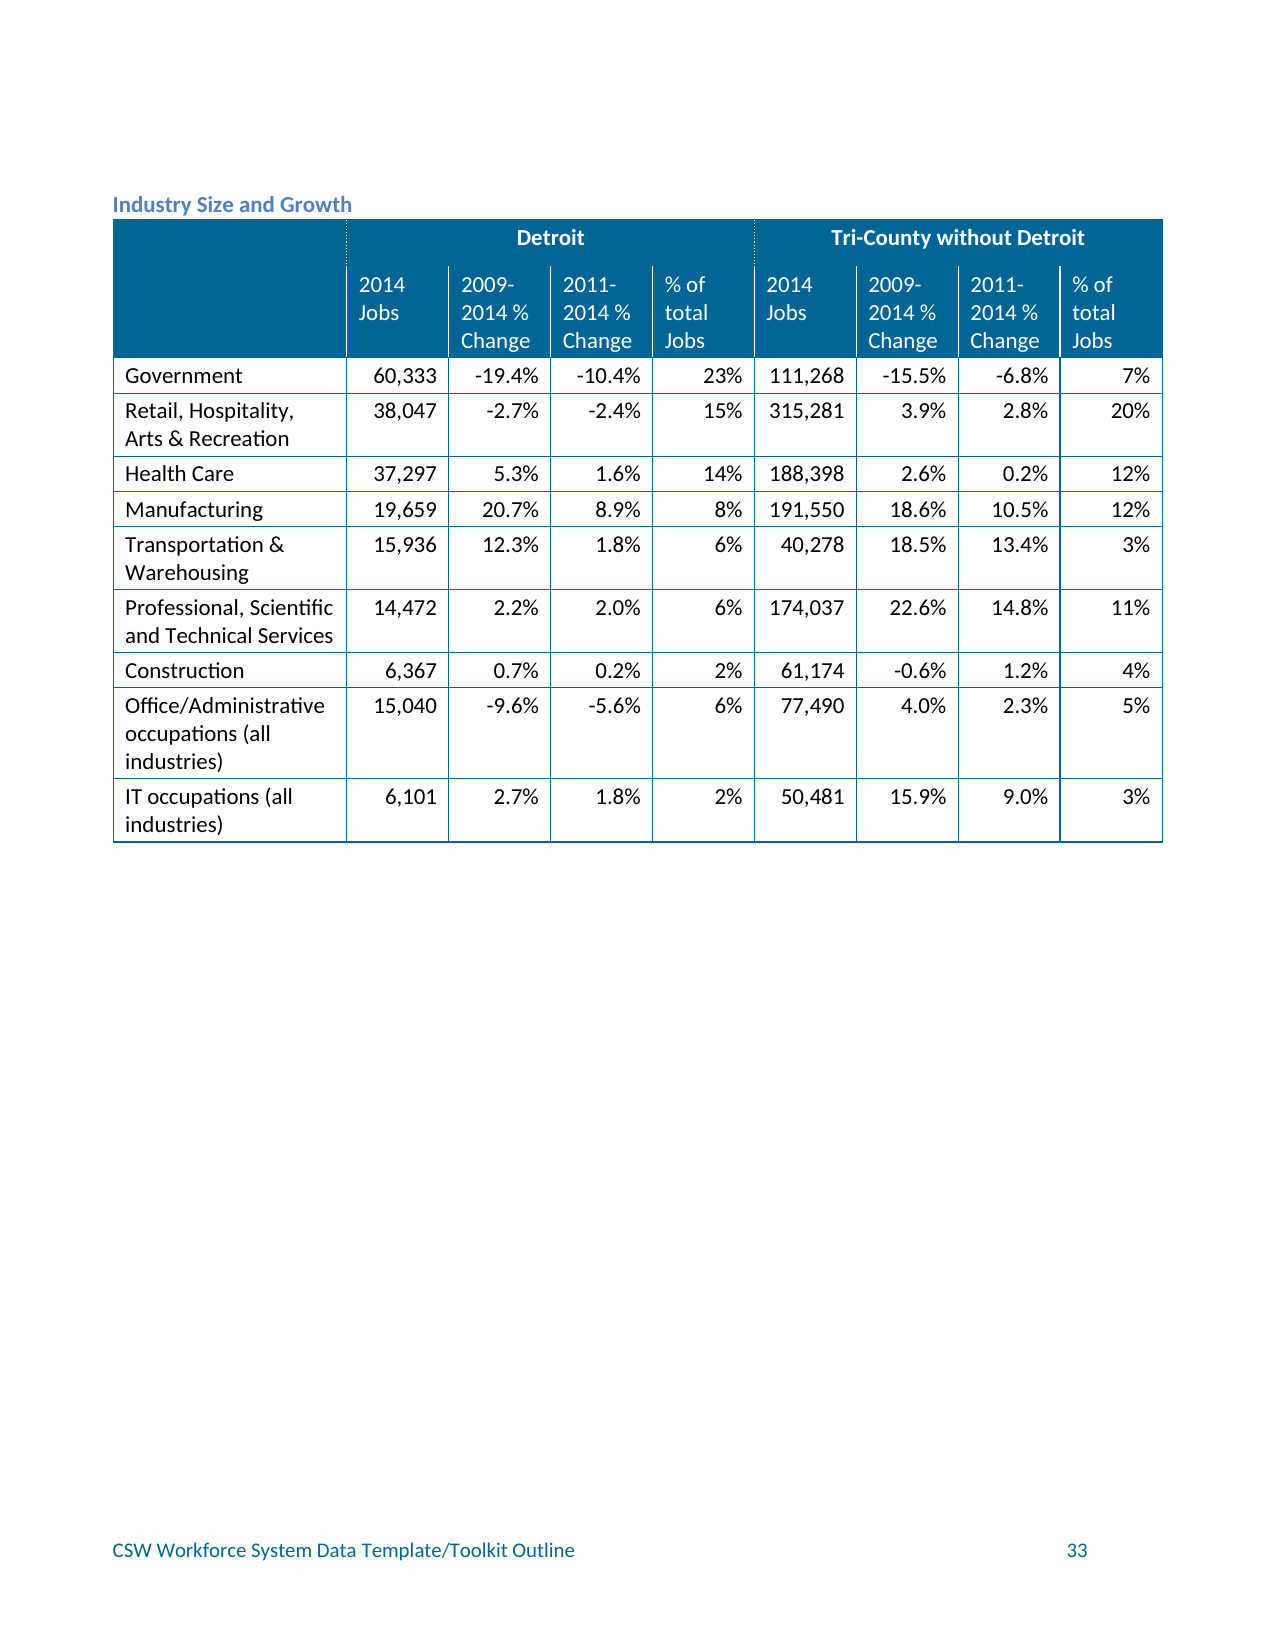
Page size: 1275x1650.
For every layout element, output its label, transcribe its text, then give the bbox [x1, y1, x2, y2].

table_cell 12% [1061, 492, 1162, 526]
table_cell 5.3% [449, 457, 550, 491]
table_cell 315,281 [755, 394, 856, 456]
table_cell 6% [653, 590, 754, 652]
table_cell 15,040 [347, 688, 448, 778]
table_cell 14,472 [347, 590, 448, 652]
table_cell 40,278 [755, 527, 856, 589]
table_cell 2009-2014 % Change [857, 267, 958, 357]
table_cell 15,936 [347, 527, 448, 589]
table_cell -0.6% [857, 653, 958, 687]
table_cell 191,550 [755, 492, 856, 526]
table_cell 6,101 [347, 779, 448, 841]
table_cell 6,367 [347, 653, 448, 687]
table_cell 5% [1061, 688, 1162, 778]
table_cell 11% [1061, 590, 1162, 652]
table_cell -10.4% [551, 358, 652, 392]
table_cell 61,174 [755, 653, 856, 687]
table_cell 4% [1061, 653, 1162, 687]
table_header Tri-County without [754, 220, 1162, 266]
table_cell -5.6% [551, 688, 652, 778]
table_cell 3% [1061, 779, 1162, 841]
table_cell 0.7% [449, 653, 550, 687]
table_cell 2.6% [857, 457, 958, 491]
table_cell 22.6% [857, 590, 958, 652]
table_cell 8% [653, 492, 754, 526]
table_cell 4.0% [857, 688, 958, 778]
table_cell 9.0% [959, 779, 1059, 841]
table_cell % of total Jobs [653, 267, 754, 357]
table_cell 20.7% [449, 492, 550, 526]
table_cell 12% [1061, 457, 1162, 491]
table_cell 2009-2014 % Change [449, 267, 550, 357]
table_cell 20% [1061, 394, 1162, 456]
table_cell 2.0% [551, 590, 652, 652]
table_cell 18.6% [857, 492, 958, 526]
table_cell 7% [1061, 358, 1162, 392]
table_cell 2.8% [959, 394, 1059, 456]
table_cell 12.3% [449, 527, 550, 589]
table_header [347, 220, 754, 266]
table_cell 1.2% [959, 653, 1059, 687]
table_cell 2% [653, 779, 754, 841]
table_cell Professional, Scientific and Technical Services [114, 590, 346, 652]
table_cell 0.2% [959, 457, 1059, 491]
table_cell 1.6% [551, 457, 652, 491]
table_cell Transportation & Warehousing [114, 527, 346, 589]
table_cell 15% [653, 394, 754, 456]
table_cell 2.3% [959, 688, 1059, 778]
table_cell 2014 Jobs [347, 267, 448, 357]
table_cell 1.8% [551, 779, 652, 841]
table_cell 37,297 [347, 457, 448, 491]
table_cell 38,047 [347, 394, 448, 456]
table_cell -6.8% [959, 358, 1059, 392]
table_cell 60,333 [347, 358, 448, 392]
table_cell 23% [653, 358, 754, 392]
table_cell 174,037 [755, 590, 856, 652]
table_cell 1.8% [551, 527, 652, 589]
table_cell -9.6% [449, 688, 550, 778]
table_cell -19.4% [449, 358, 550, 392]
table_cell 2% [653, 653, 754, 687]
table_cell 15.9% [857, 779, 958, 841]
table_cell [114, 267, 346, 357]
table_cell 2.2% [449, 590, 550, 652]
table_cell -2.4% [551, 394, 652, 456]
table_header [114, 220, 347, 266]
table_cell % of total Jobs [1061, 267, 1162, 357]
table_cell 6% [653, 527, 754, 589]
table_cell 3% [1061, 527, 1162, 589]
table_cell Retail, Hospitality, Arts & Recreation [114, 394, 346, 456]
table_cell 0.2% [551, 653, 652, 687]
table_cell Government [114, 358, 346, 392]
table_cell 2.7% [449, 779, 550, 841]
table_cell Manufacturing [114, 492, 346, 526]
table_cell 50,481 [755, 779, 856, 841]
table_cell 3.9% [857, 394, 958, 456]
table_cell Construction [114, 653, 346, 687]
table_cell 188,398 [755, 457, 856, 491]
table_cell 13.4% [959, 527, 1059, 589]
table_cell 77,490 [755, 688, 856, 778]
table_cell 19,659 [347, 492, 448, 526]
table_cell 111,268 [755, 358, 856, 392]
table_cell Office/Administrative occupations (all industries) [114, 688, 346, 778]
table_cell 14% [653, 457, 754, 491]
table_cell 18.5% [857, 527, 958, 589]
table_cell 10.5% [959, 492, 1059, 526]
table_cell 2011-2014 % Change [551, 267, 652, 357]
table_cell 8.9% [551, 492, 652, 526]
table_cell -2.7% [449, 394, 550, 456]
table_cell 14.8% [959, 590, 1059, 652]
table_cell 2014 Jobs [755, 267, 856, 357]
table_cell Health Care [114, 457, 346, 491]
table_cell 2011-2014 % Change [959, 267, 1059, 357]
table_cell IT occupations (all industries) [114, 779, 346, 841]
table_cell -15.5% [857, 358, 958, 392]
text Industry Size and Growth [112, 191, 1162, 218]
table_cell 6% [653, 688, 754, 778]
